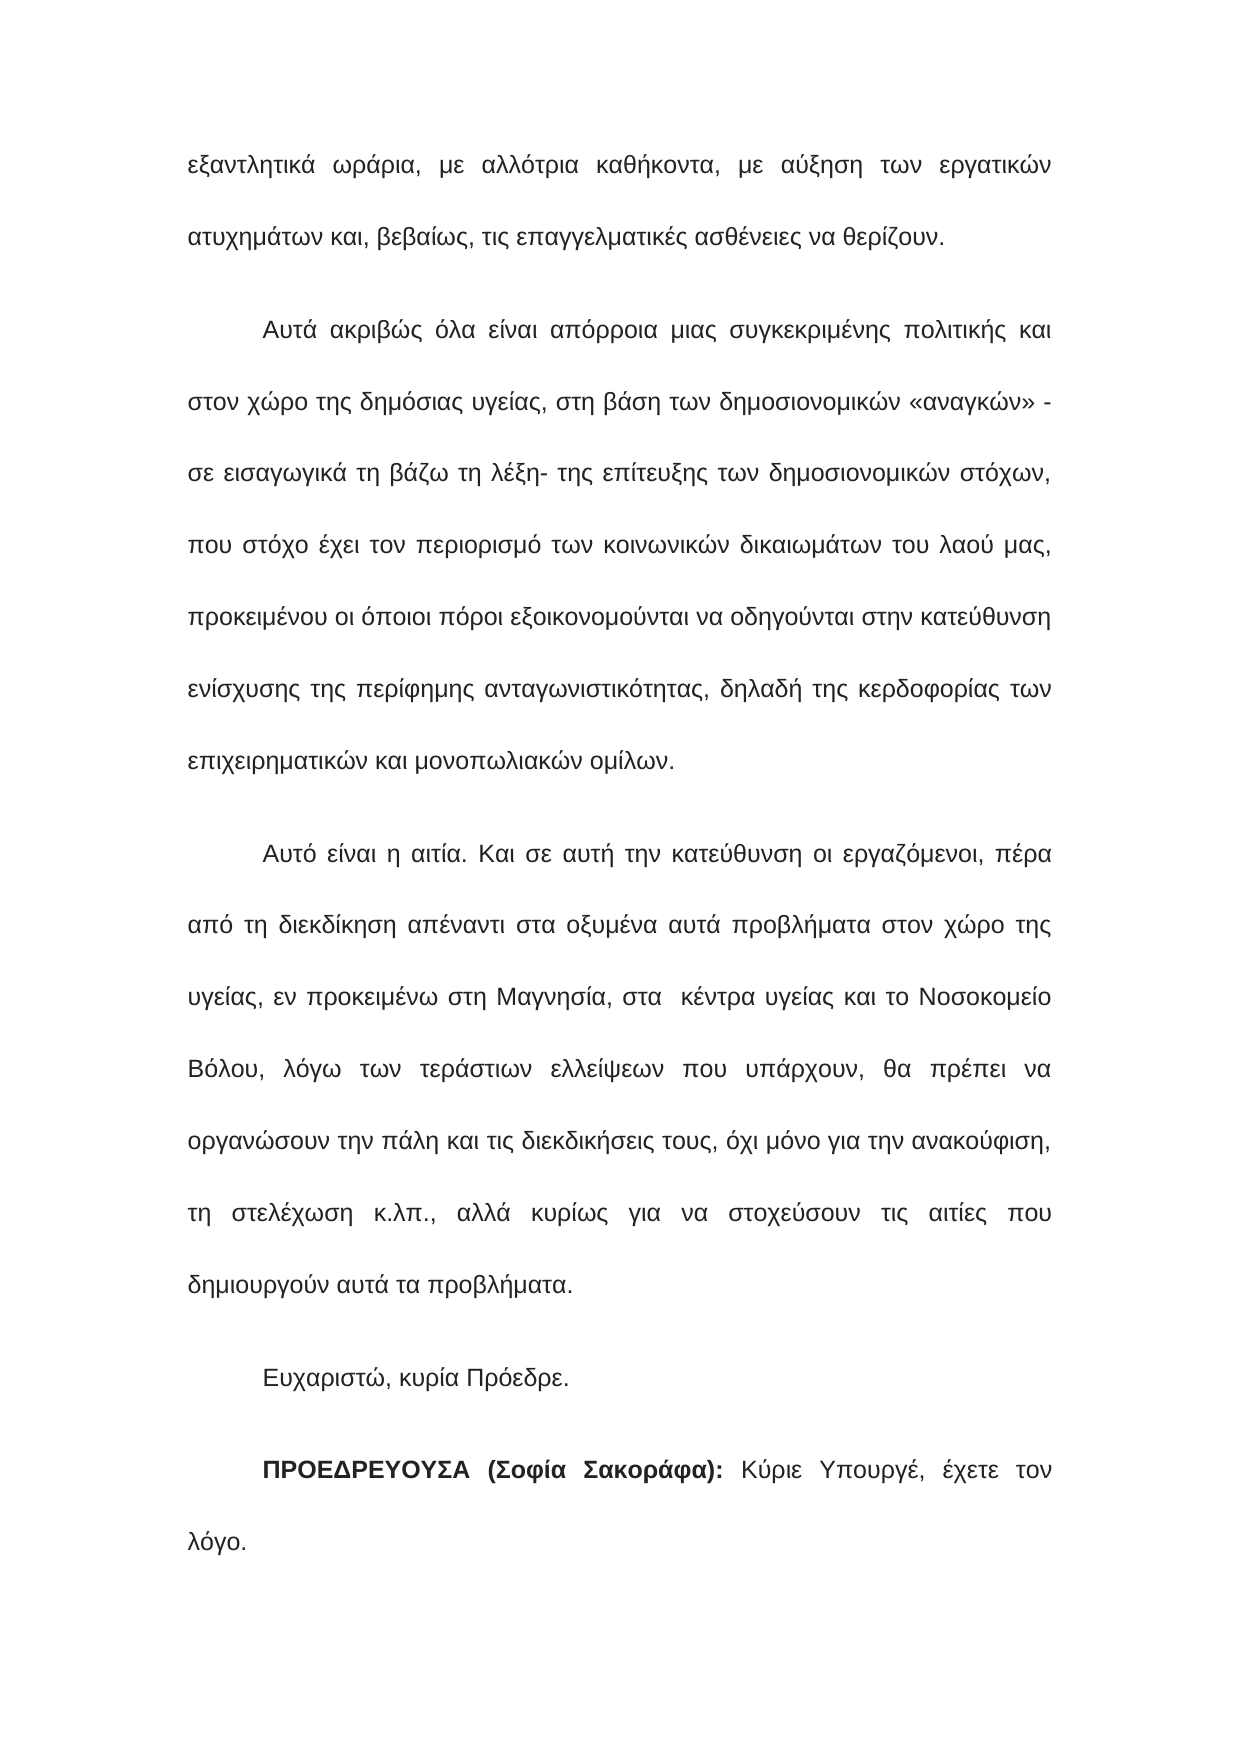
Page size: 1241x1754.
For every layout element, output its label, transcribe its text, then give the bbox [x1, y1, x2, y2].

text Αυτό είναι η αιτία. Και σε αυτή την κατεύθυνση οι εργαζόμενοι, πέρα από τη διεκδίκηση απέναντι στα οξυμένα αυτά προβλήματα στον χώρο της υγείας, εν προκειμένω στη Μαγνησία, στα κέντρα υγείας και το Νοσοκομείο Βόλου, λόγω των τεράστιων ελλείψεων που υπάρχουν, θα πρέπει να οργανώσουν την πάλη και τις διεκδικήσεις τους, όχι μόνο για την ανακούφιση, τη στελέχωση κ.λπ., αλλά κυρίως για να στοχεύσουν τις αιτίες που δημιουργούν αυτά τα προβλήματα. [187, 838, 1053, 1208]
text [187, 150, 1053, 251]
text ΠΡΟΕΔΡΕΥΟΥΣΑ (Σοφία Σακοράφα): Κύριε Υπουργέ, έχετε τον λόγο. [187, 1455, 1053, 1556]
text Ευχαριστώ, κυρία Πρόεδρε. [187, 1362, 1053, 1391]
text Αυτό είναι η αιτία. Και σε αυτή την κατεύθυνση οι εργαζόμενοι, πέρα από τη διεκδίκηση απέναντι στα οξυμένα αυτά προβλήματα στον χώρο της υγείας, εν προκειμένω στη Μαγνησία, στα κέντρα υγείας και το Νοσοκομείο Βόλου, λόγω των τεράστιων ελλείψεων που υπάρχουν, θα πρέπει να οργανώσουν την πάλη και τις διεκδικήσεις τους, όχι μόνο για την ανακούφιση, τη στελέχωση κ.λπ., αλλά κυρίως για να στοχεύσουν τις αιτίες που δημιουργούν αυτά τα προβλήματα. [187, 1210, 1053, 1298]
text Αυτά ακριβώς όλα είναι απόρροια μιας συγκεκριμένης πολιτικής και στον χώρο της δημόσιας υγείας, στη βάση των δημοσιονομικών «αναγκών» -σε εισαγωγικά τη βάζω τη λέξη- της επίτευξης των δημοσιονομικών στόχων, που στόχο έχει τον περιορισμό των κοινωνικών δικαιωμάτων του λαού μας, προκειμένου οι όποιοι πόροι εξοικονομούνται να οδηγούνται στην κατεύθυνση ενίσχυσης της περίφημης ανταγωνιστικότητας, δηλαδή της κερδοφορίας των επιχειρηματικών και μονοπωλιακών ομίλων. [187, 314, 1053, 774]
